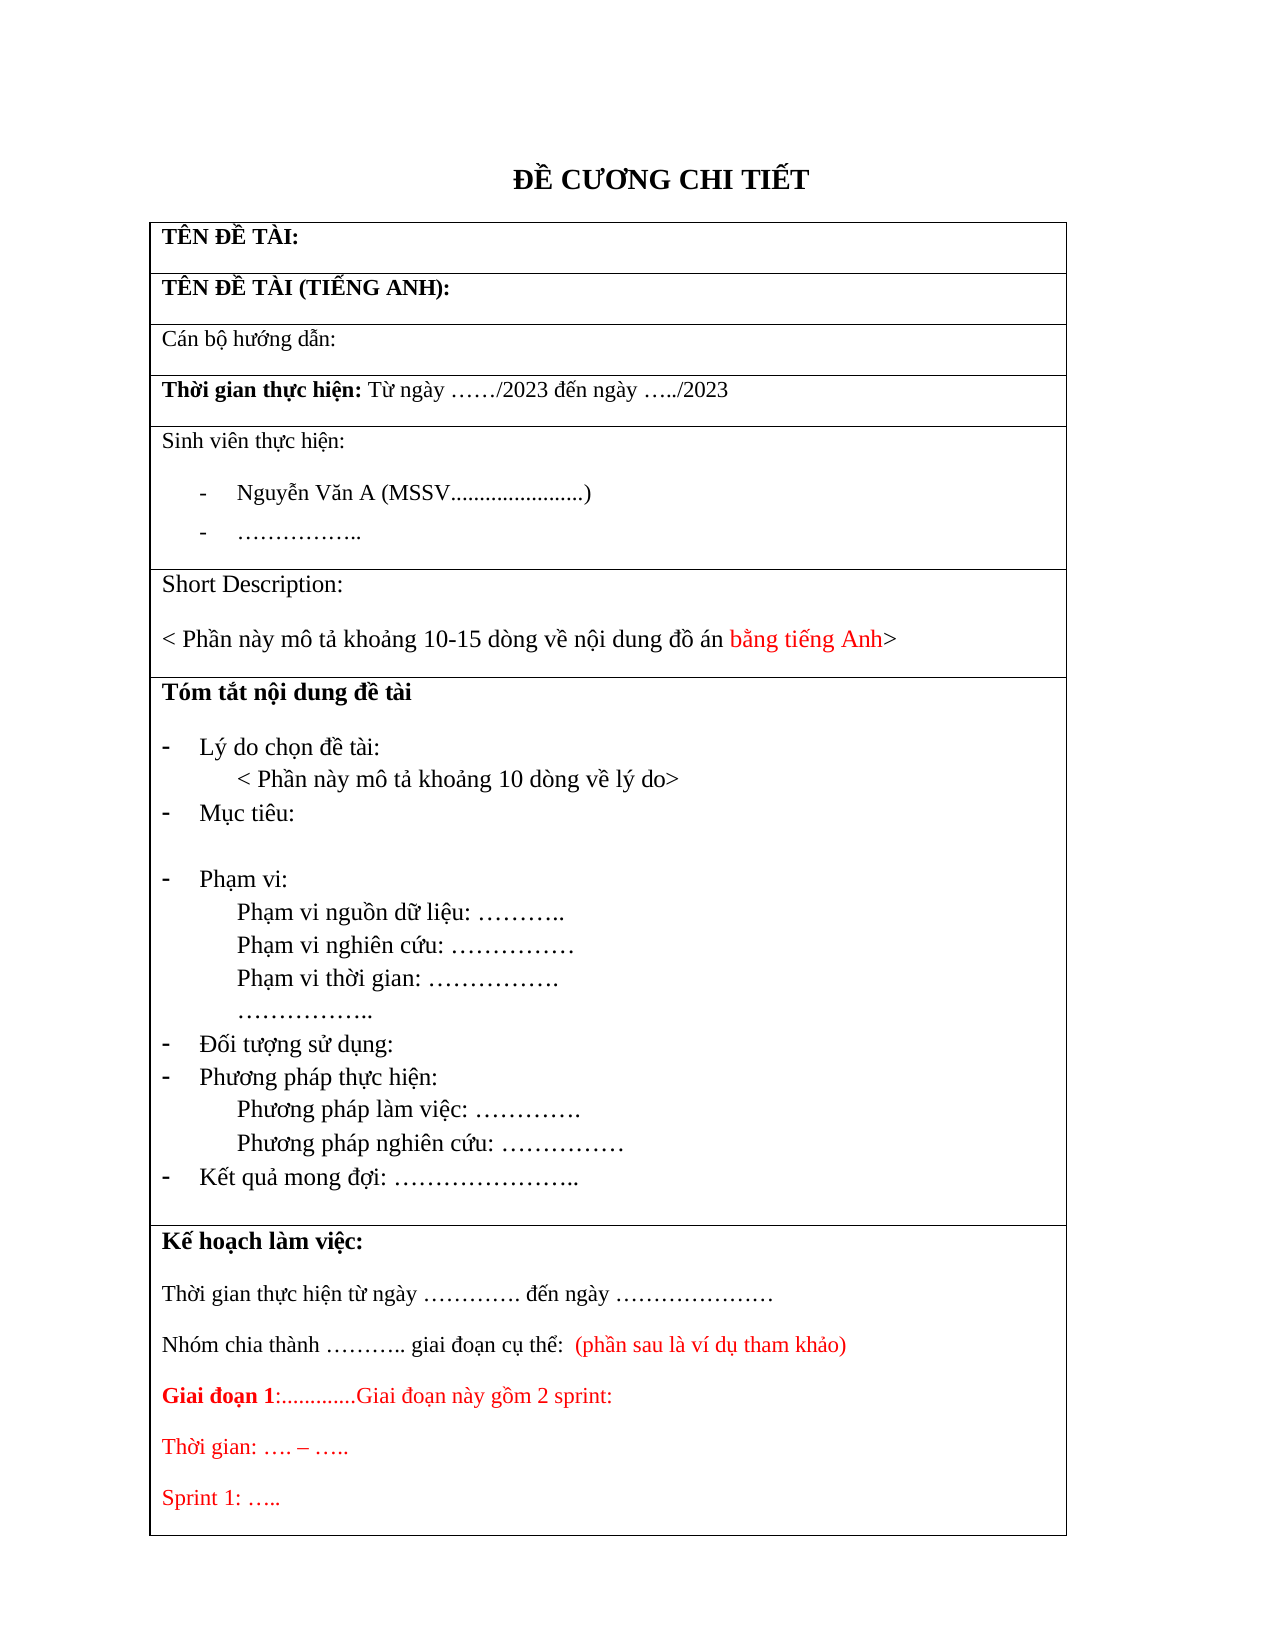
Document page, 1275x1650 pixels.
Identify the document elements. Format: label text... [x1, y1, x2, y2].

table_cell Cán bộ hướng dẫn: [151, 325, 1066, 375]
table_cell Thời gian thực hiện: Từ ngày ……/2023 đến ngày …../2023 [151, 376, 1066, 426]
table_cell Kế hoạch làm việc: Thời gian thực hiện từ ngày …………. đến ngày ………………… Nhóm chia thành ……….. giai đoạn cụ thể: (phần sau là ví dụ tham khảo) Giai đoạn 1: Giai đoạn này gồm 2 sprint: Thời gian: …. – ….. Sprint 1: ….. [151, 1226, 1066, 1534]
table_cell Sinh viên thực hiện: Nguyễn Văn A (MSSV ) …………….. [151, 427, 1066, 569]
table_cell TÊN ĐỀ TÀI (TIẾNG ANH): [151, 274, 1066, 324]
table_header TÊN ĐỀ TÀI: [151, 223, 1066, 273]
text ĐỀ CƯƠNG CHI TIẾT [333, 162, 989, 196]
table_cell Short Description: < Phần này mô tả khoảng 10-15 dòng về nội dung đồ án bằng tiếng Anh> [151, 570, 1066, 677]
table_cell Tóm tắt nội dung đề tài Lý do chọn đề tài: < Phần này mô tả khoảng 10 dòng về lý do> Mục tiêu: Phạm vi: Phạm vi nguồn dữ liệu: ……….. Phạm vi nghiên cứu: …………… Phạm vi thời gian: ……………. …………….. Đối tượng sử dụng: Phương pháp thực hiện: Phương pháp làm việc: …………. Phương pháp nghiên cứu: …………… Kết quả mong đợi: ………………….. [151, 678, 1066, 1225]
